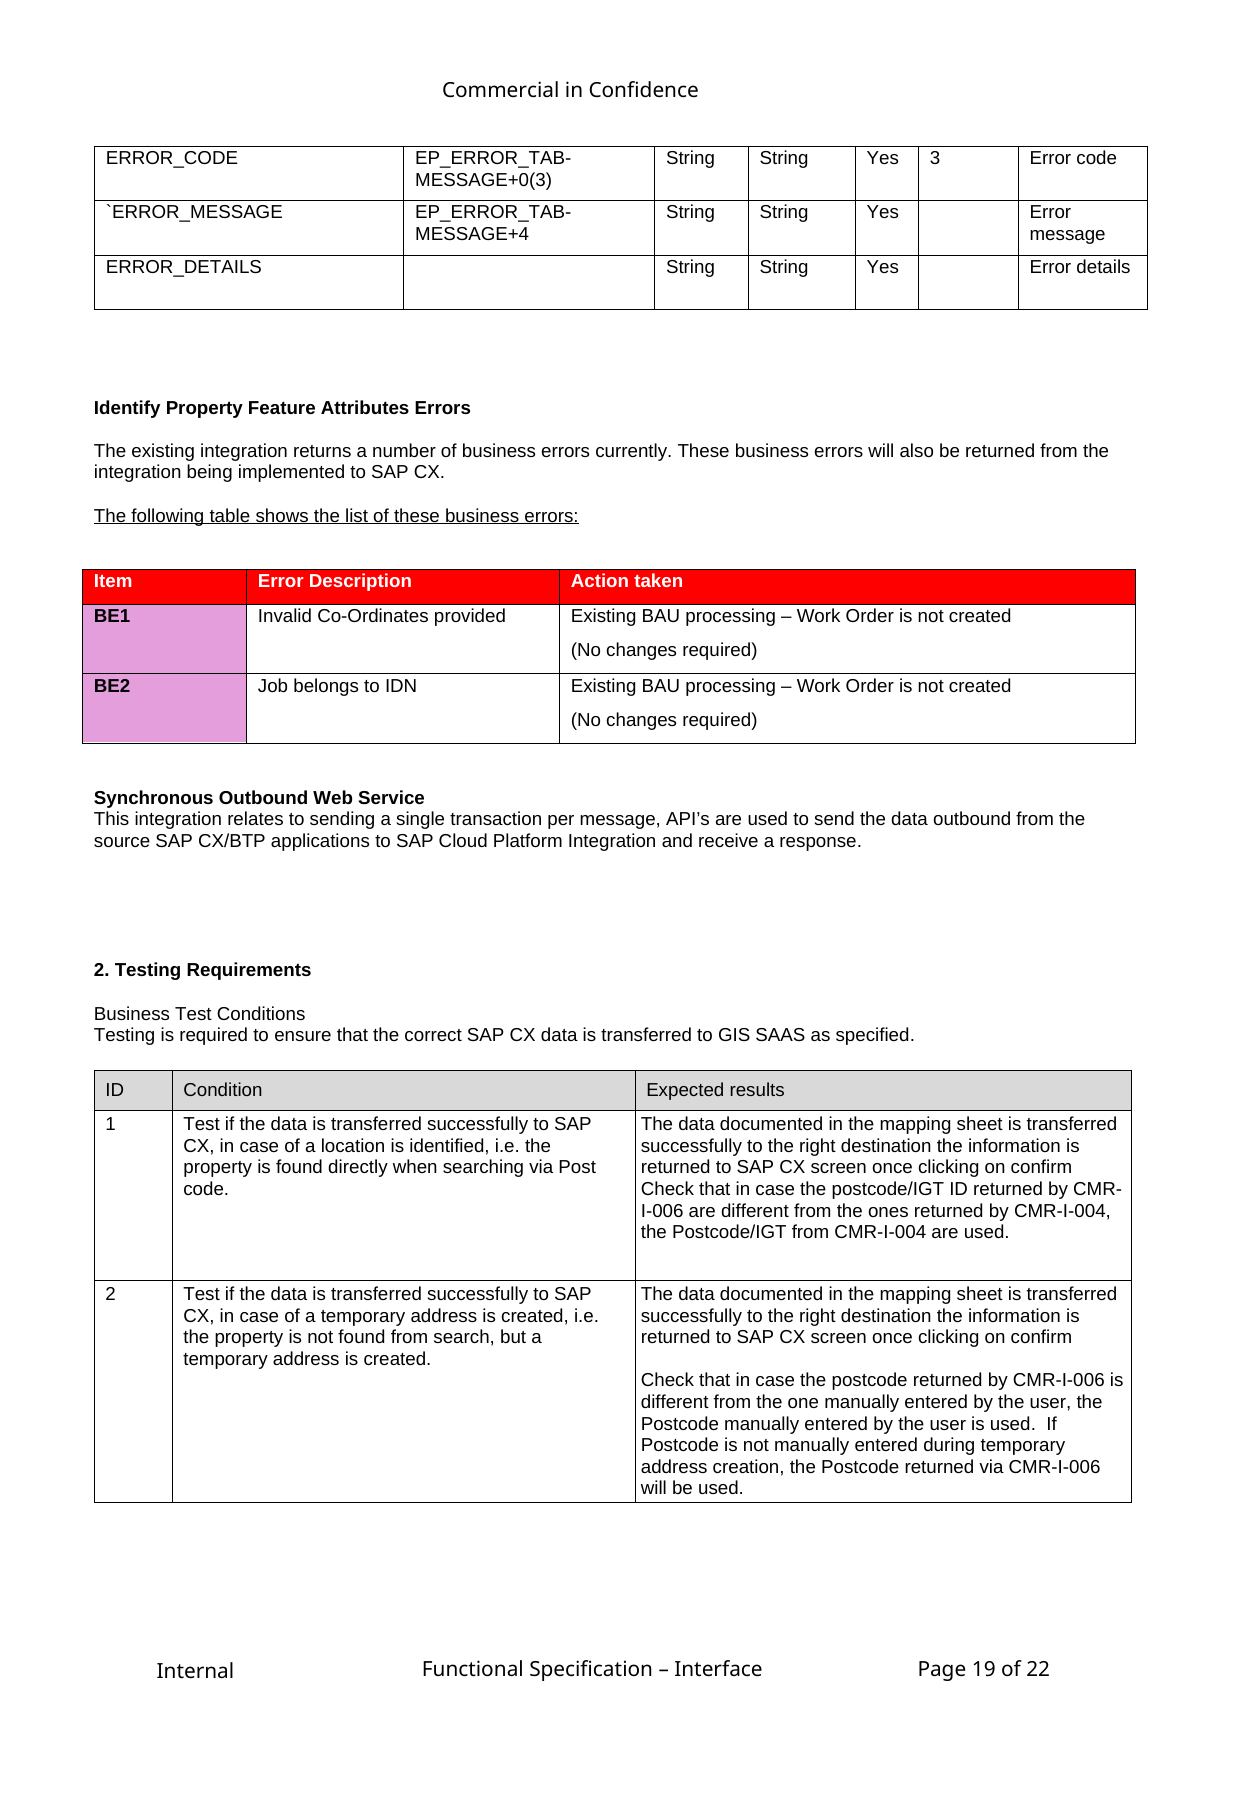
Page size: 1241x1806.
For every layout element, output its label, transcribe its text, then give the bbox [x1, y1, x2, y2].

text Testing is required to ensure that the correct SAP CX data is transferred to GIS SAAS as specified. [94, 1024, 1146, 1045]
table_cell Existing BAU processing – Work Order is not created (No changes required) [560, 605, 1135, 673]
table_header Action taken [560, 570, 1135, 604]
subtitle Synchronous Outbound Web Service [94, 787, 1146, 808]
table_cell String [749, 201, 855, 255]
table_cell String [655, 256, 748, 309]
table_cell Error message [1019, 201, 1147, 255]
table_cell BE2 [83, 674, 246, 742]
table_cell 2 [95, 1281, 172, 1501]
table_cell Test if the data is transferred successfully to SAP CX, in case of a location is identified, i.e. the property is found directly when searching via Post code. [173, 1111, 635, 1279]
table_cell Yes [856, 201, 918, 255]
table_cell String [655, 147, 748, 200]
table_cell Yes [856, 147, 918, 200]
text The existing integration returns a number of business errors currently. These business errors will also be returned from the integration being implemented to SAP CX. [94, 440, 1146, 483]
table_cell BE1 [83, 605, 246, 673]
text This integration relates to sending a single transaction per message, API’s are used to send the data outbound from the source SAP CX/BTP applications to SAP Cloud Platform Integration and receive a response. [94, 808, 1146, 851]
table_cell 3 [919, 147, 1018, 200]
table_header ID [95, 1071, 172, 1110]
table_cell Error code [1019, 147, 1147, 200]
table_cell Yes [856, 256, 918, 309]
table_header Error Description [247, 570, 559, 604]
table_cell EP_ERROR_TAB-MESSAGE+0(3) [404, 147, 654, 200]
subtitle Identify Property Feature Attributes Errors [94, 397, 1146, 418]
table_cell The data documented in the mapping sheet is transferred successfully to the right destination the information is returned to SAP CX screen once clicking on confirm Check that in case the postcode returned by CMR-I-006 is different from the one manually entered by the user, the Postcode manually entered by the user is used. If Postcode is not manually entered during temporary address creation, the Postcode returned via CMR-I-006 will be used. [636, 1281, 1131, 1501]
table_cell 1 [95, 1111, 172, 1279]
table_header Item [83, 570, 246, 604]
table_cell ERROR_CODE [95, 147, 403, 200]
table_cell Test if the data is transferred successfully to SAP CX, in case of a temporary address is created, i.e. the property is not found from search, but a temporary address is created. [173, 1281, 635, 1501]
table_cell ERROR_DETAILS [95, 256, 403, 309]
table_cell `ERROR_MESSAGE [95, 201, 403, 255]
table_cell EP_ERROR_TAB-MESSAGE+4 [404, 201, 654, 255]
table_cell The data documented in the mapping sheet is transferred successfully to the right destination the information is returned to SAP CX screen once clicking on confirm Check that in case the postcode/IGT ID returned by CMR-I-006 are different from the ones returned by CMR-I-004, the Postcode/IGT from CMR-I-004 are used. [636, 1111, 1131, 1279]
text 2. Testing Requirements [94, 959, 1146, 981]
text The following table shows the list of these business errors: [94, 504, 1146, 526]
text Business Test Conditions [94, 1002, 1146, 1024]
table_cell Invalid Co-Ordinates provided [247, 605, 559, 673]
table_cell Job belongs to IDN [247, 674, 559, 742]
table_cell String [749, 147, 855, 200]
table_cell [919, 201, 1018, 255]
table_header Expected results [636, 1071, 1131, 1110]
table_cell String [749, 256, 855, 309]
table_header Condition [173, 1071, 635, 1110]
table_cell [919, 256, 1018, 309]
table_cell [404, 256, 654, 309]
table_cell String [655, 201, 748, 255]
table_cell Error details [1019, 256, 1147, 309]
table_cell Existing BAU processing – Work Order is not created (No changes required) [560, 674, 1135, 742]
